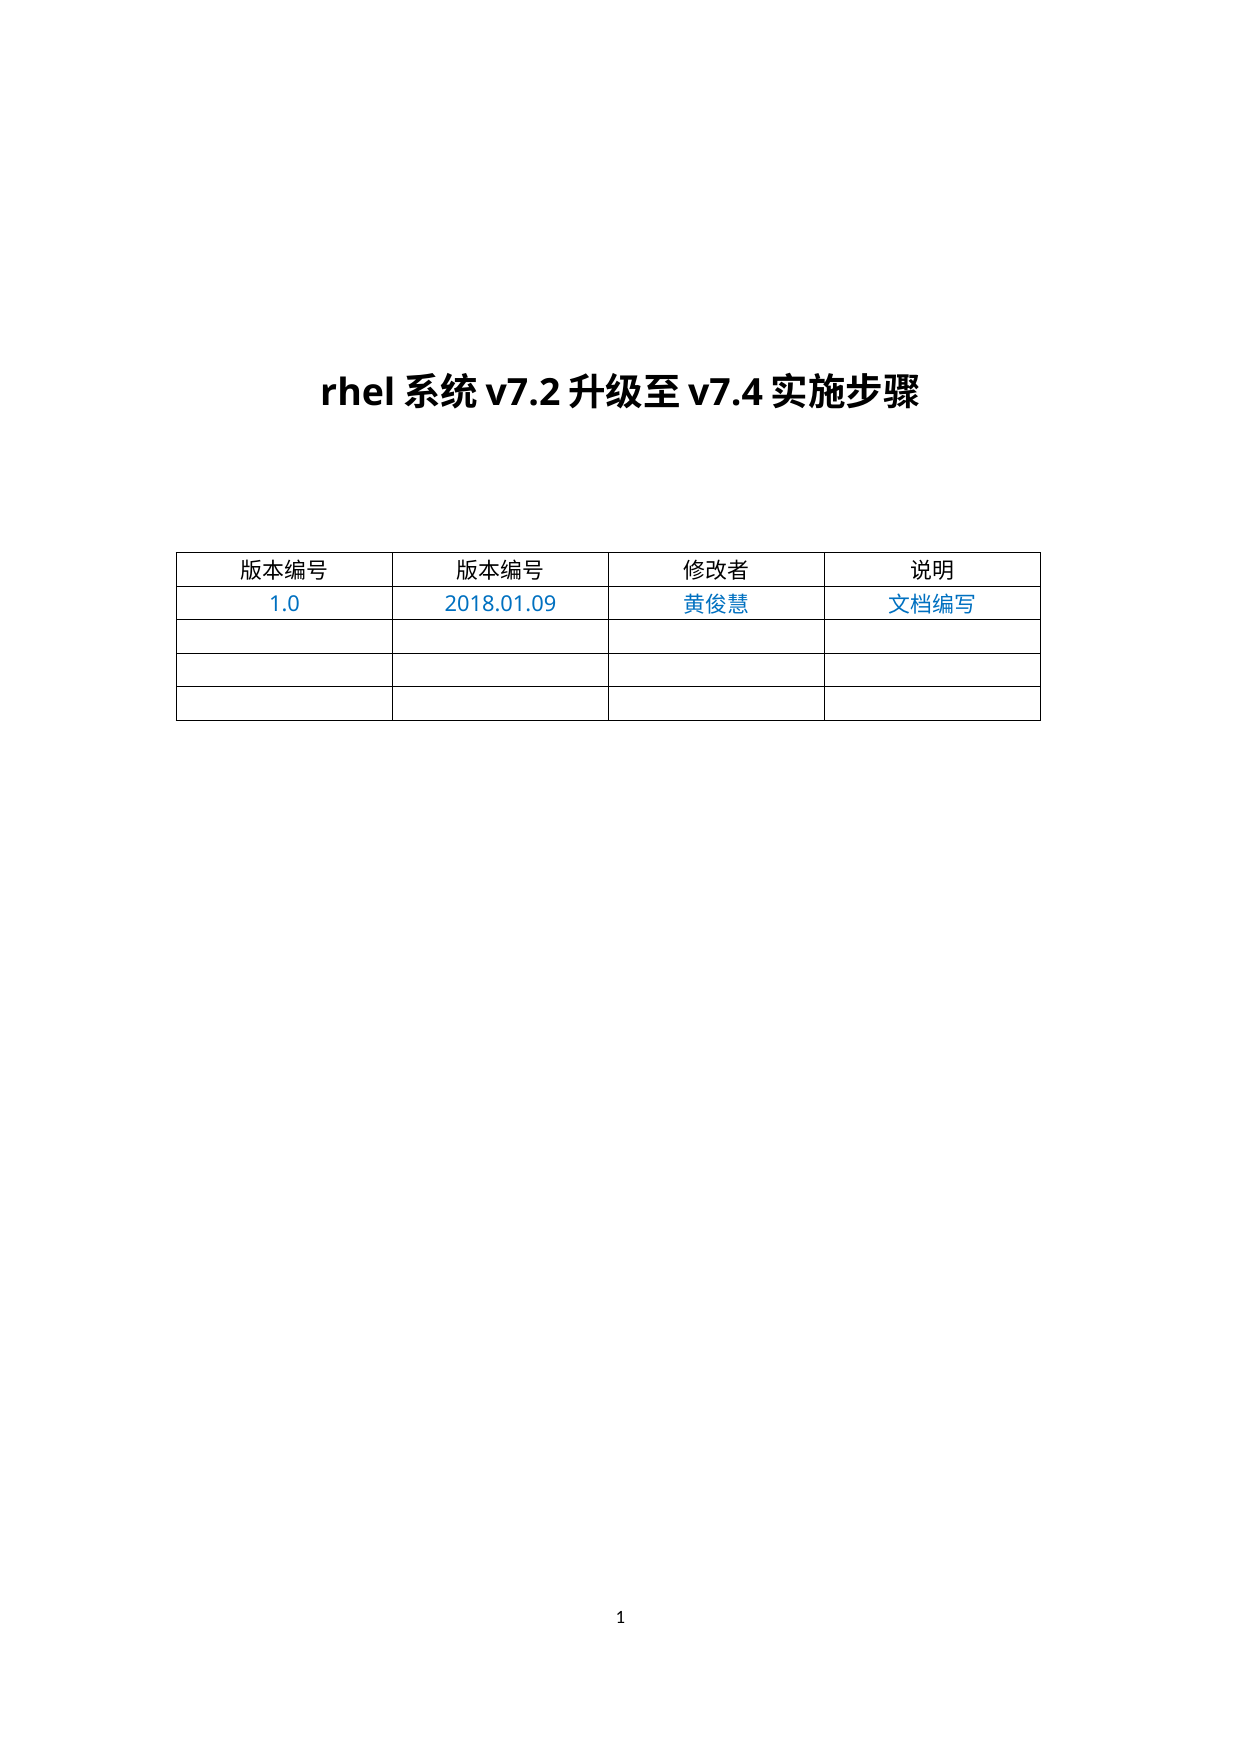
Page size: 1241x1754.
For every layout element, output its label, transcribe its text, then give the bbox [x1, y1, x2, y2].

table_cell [825, 620, 1040, 653]
table_cell [825, 654, 1040, 686]
table_cell 黄俊慧 [609, 587, 824, 619]
table_cell [177, 687, 392, 720]
table_cell [609, 687, 824, 720]
table_cell [177, 654, 392, 686]
table_header 说明 [825, 553, 1040, 586]
table_cell [393, 687, 608, 720]
text rhel系统v7.2升级至v7.4实施步骤 [187, 357, 1053, 422]
table_cell [609, 654, 824, 686]
table_header 版本编号 [177, 553, 392, 586]
table_cell [825, 687, 1040, 720]
table_header 版本编号 [393, 553, 608, 586]
table_cell 1.0 [177, 587, 392, 619]
table_cell [393, 620, 608, 653]
table_cell [177, 620, 392, 653]
table_cell 2018.01.09 [393, 587, 608, 619]
table_cell 文档编写 [825, 587, 1040, 619]
table_cell [609, 620, 824, 653]
table_cell [393, 654, 608, 686]
table_header 修改者 [609, 553, 824, 586]
